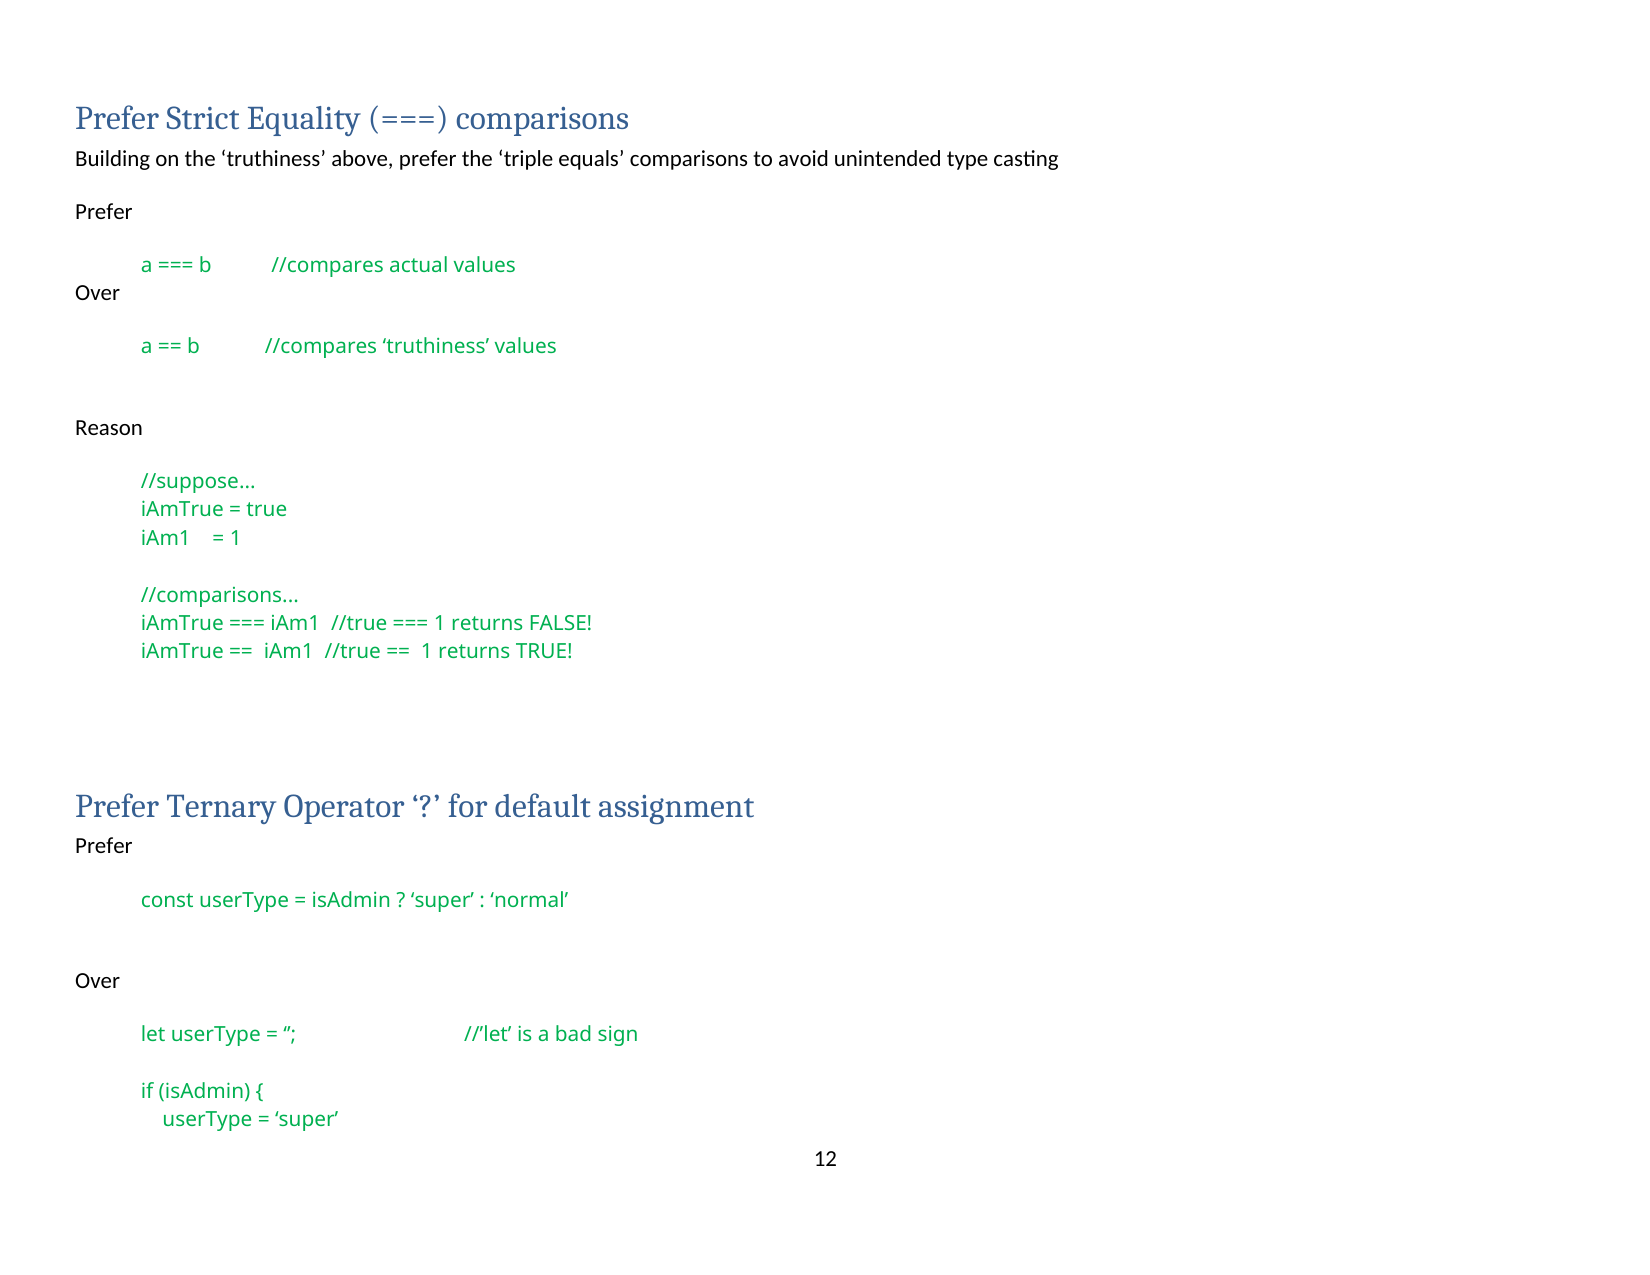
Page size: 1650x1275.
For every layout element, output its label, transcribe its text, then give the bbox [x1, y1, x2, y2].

text iAmTrue == iAm1 //true == 1 returns TRUE! [141, 637, 1575, 665]
text iAm1 = 1 [141, 523, 1575, 551]
text iAmTrue === iAm1 //true === 1 returns FALSE! [141, 608, 1575, 637]
text Over [75, 966, 1575, 994]
subtitle Prefer Ternary Operator ‘?’ for default assignment [75, 788, 1575, 826]
text let userType = ‘’; //’let’ is a bad sign [141, 1019, 1575, 1048]
text Prefer [75, 197, 1575, 225]
text //suppose... [141, 466, 1575, 494]
text Prefer [75, 832, 1575, 860]
text userType = ‘super’ [141, 1104, 1575, 1133]
text Over [75, 278, 1575, 307]
text const userType = isAdmin ? ‘super’ : ‘normal’ [141, 885, 1575, 913]
text //comparisons... [141, 580, 1575, 608]
text a == b //compares ‘truthiness’ values [141, 332, 1575, 360]
text if (isAdmin) { [141, 1076, 1575, 1104]
subtitle Prefer Strict Equality (===) comparisons [75, 100, 1575, 138]
text Reason [75, 413, 1575, 441]
text iAmTrue = true [141, 494, 1575, 523]
text a === b //compares actual values [141, 250, 1575, 278]
text Building on the ‘truthiness’ above, prefer the ‘triple equals’ comparisons to avoid unintended type casting [75, 144, 1575, 172]
